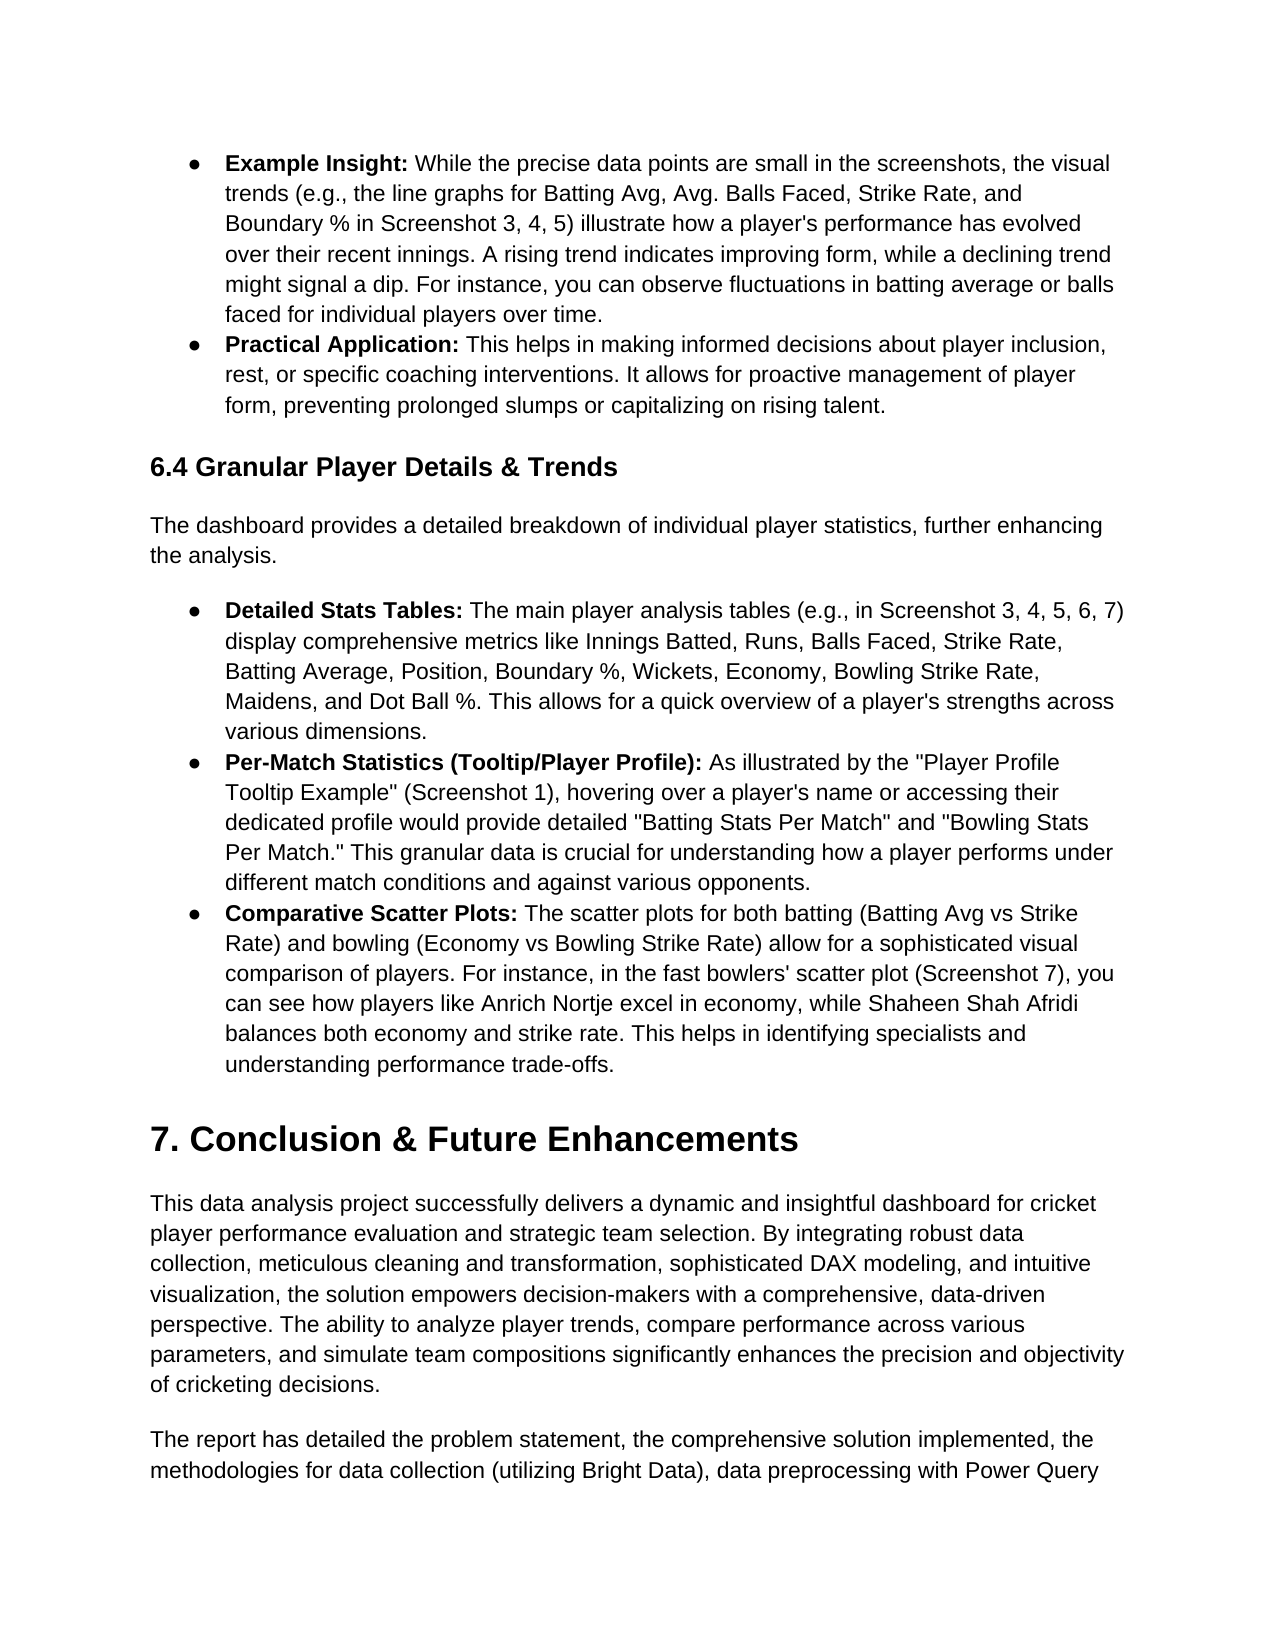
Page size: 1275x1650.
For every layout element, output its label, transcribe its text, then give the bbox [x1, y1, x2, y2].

list Example Insight: While the precise data points are small in the screenshots, the visual trends (e.g., the line graphs for Batting Avg, Avg. Balls Faced, Strike Rate, and Boundary % in Screenshot 3, 4, 5) illustrate how a player's performance has evolved over their recent innings. A rising trend indicates improving form, while a declining trend might signal a dip. For instance, you can observe fluctuations in batting average or balls faced for individual players over time. [187, 150, 1125, 327]
list Detailed Stats Tables: The main player analysis tables (e.g., in Screenshot 3, 4, 5, 6, 7) display comprehensive metrics like Innings Batted, Runs, Balls Faced, Strike Rate, Batting Average, Position, Boundary %, Wickets, Economy, Bowling Strike Rate, Maidens, and Dot Ball %. This allows for a quick overview of a player's strengths across various dimensions. [187, 597, 1125, 744]
list Comparative Scatter Plots: The scatter plots for both batting (Batting Avg vs Strike Rate) and bowling (Economy vs Bowling Strike Rate) allow for a sophisticated visual comparison of players. For instance, in the fast bowlers' scatter plot (Screenshot 7), you can see how players like Anrich Nortje excel in economy, while Shaheen Shah Afridi balances both economy and strike rate. This helps in identifying specialists and understanding performance trade-offs. [187, 899, 1125, 1077]
subtitle 7. Conclusion & Future Enhancements [150, 1118, 1125, 1159]
list Practical Application: This helps in making informed decisions about player inclusion, rest, or specific coaching interventions. It allows for proactive management of player form, preventing prolonged slumps or capitalizing on rising talent. [187, 331, 1125, 418]
list Per-Match Statistics (Tooltip/Player Profile): As illustrated by the "Player Profile Tooltip Example" (Screenshot 1), hovering over a player's name or accessing their dedicated profile would provide detailed "Batting Stats Per Match" and "Bowling Stats Per Match." This granular data is crucial for understanding how a player performs under different match conditions and against various opponents. [187, 748, 1125, 896]
text This data analysis project successfully delivers a dynamic and insightful dashboard for cricket player performance evaluation and strategic team selection. By integrating robust data collection, meticulous cleaning and transformation, sophisticated DAX modeling, and intuitive visualization, the solution empowers decision-makers with a comprehensive, data-driven perspective. The ability to analyze player trends, compare performance across various parameters, and simulate team compositions significantly enhances the precision and objectivity of cricketing decisions. [150, 1190, 1125, 1398]
text The dashboard provides a detailed breakdown of individual player statistics, further enhancing the analysis. [150, 512, 1125, 568]
subtitle 6.4 Granular Player Details & Trends [150, 451, 1125, 482]
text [150, 1426, 1125, 1483]
